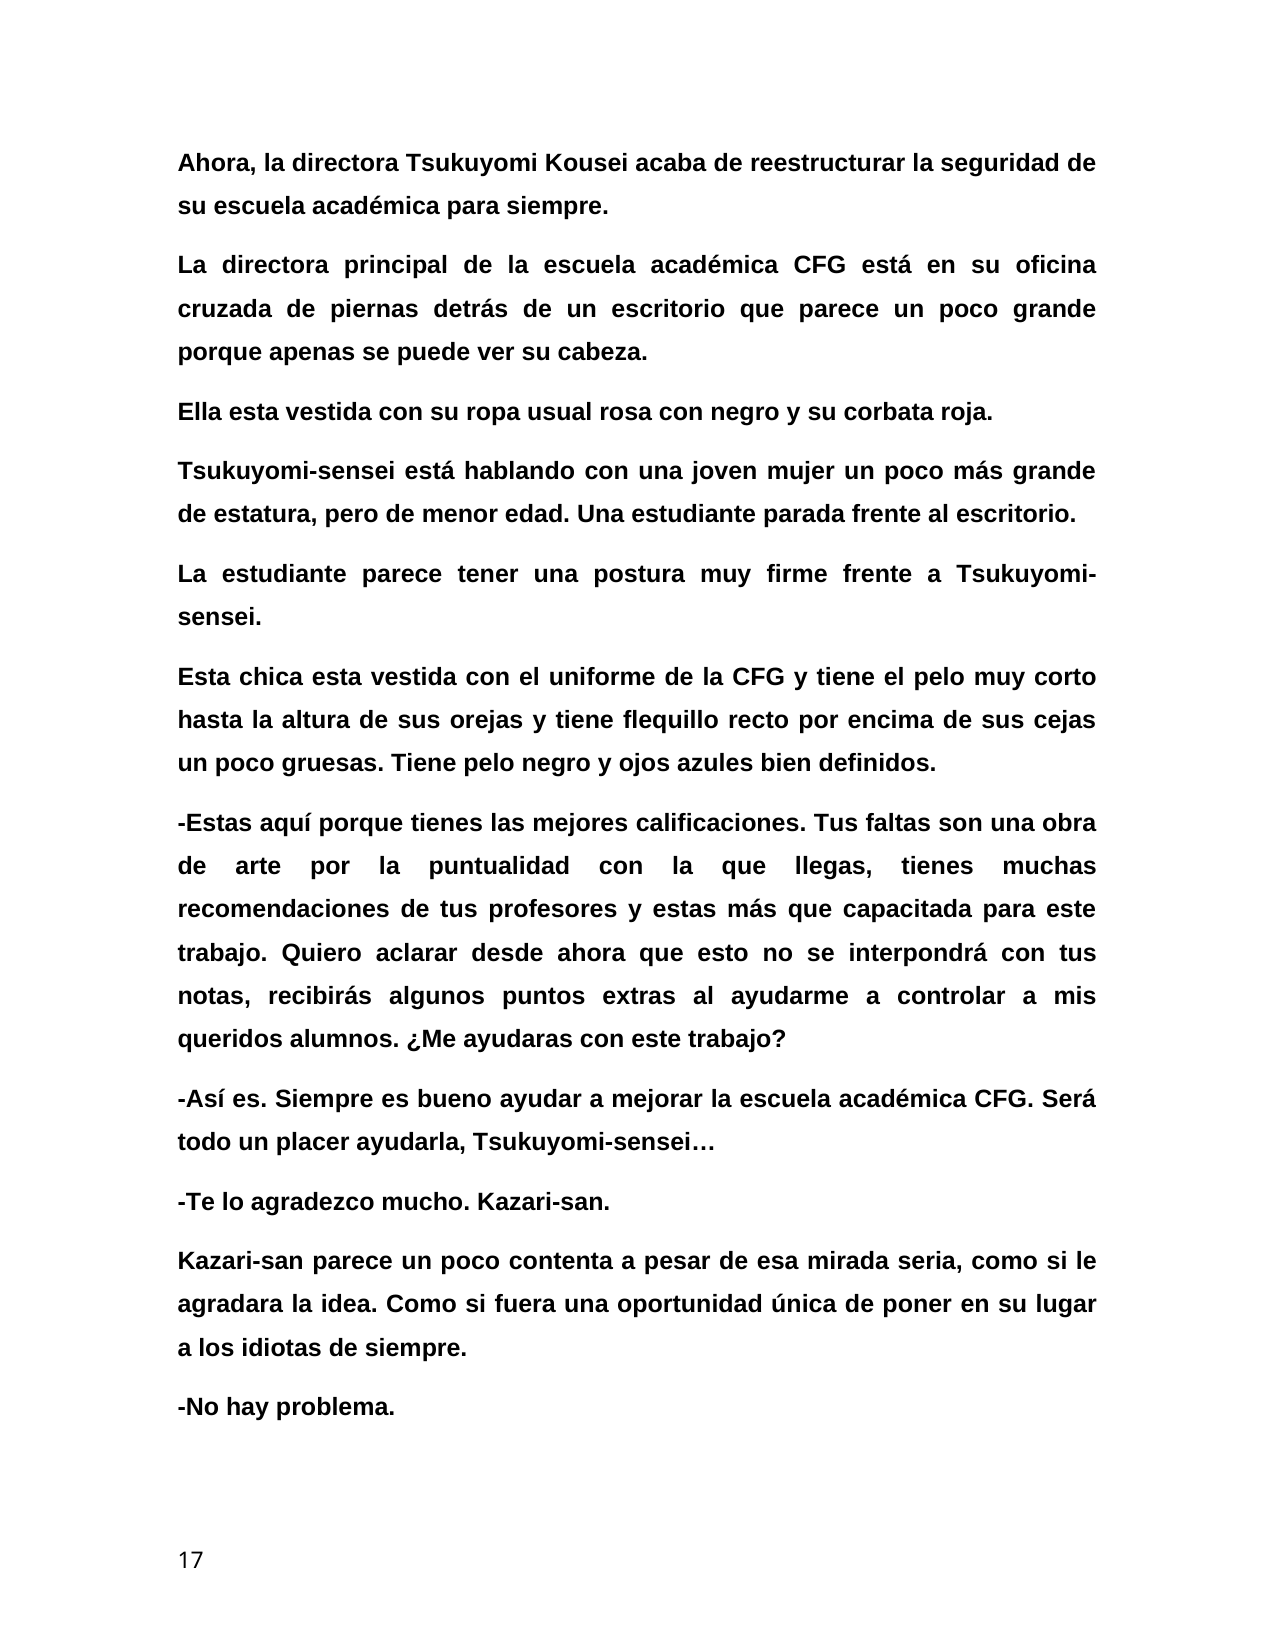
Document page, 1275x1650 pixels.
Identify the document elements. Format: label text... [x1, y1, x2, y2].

text Esta chica esta vestida con el uniforme de la CFG y tiene el pelo muy corto hasta la altura de sus orejas y tiene flequillo recto por encima de sus cejas un poco gruesas. Tiene pelo negro y ojos azules bien definidos. [177, 662, 1098, 777]
text -Te lo agradezco mucho. Kazari-san. [177, 1187, 1098, 1215]
text Ella esta vestida con su ropa usual rosa con negro y su corbata roja. [177, 397, 1098, 425]
text Ahora, la directora Tsukuyomi Kousei acaba de reestructurar la seguridad de su escuela académica para siempre. [177, 148, 1098, 219]
text La directora principal de la escuela académica CFG está en su oficina cruzada de piernas detrás de un escritorio que parece un poco grande porque apenas se puede ver su cabeza. [177, 251, 1098, 366]
text -Estas aquí porque tienes las mejores calificaciones. Tus faltas son una obra de arte por la puntualidad con la que llegas, tienes muchas recomendaciones de tus profesores y estas más que capacitada para este trabajo. Quiero aclarar desde ahora que esto no se interpondrá con tus notas, recibirás algunos puntos extras al ayudarme a controlar a mis queridos alumnos. ¿Me ayudaras con este trabajo? [177, 808, 1098, 1053]
text Tsukuyomi-sensei está hablando con una joven mujer un poco más grande de estatura, pero de menor edad. Una estudiante parada frente al escritorio. [177, 456, 1098, 528]
text -Así es. Siempre es bueno ayudar a mejorar la escuela académica CFG. Será todo un placer ayudarla, Tsukuyomi-sensei… [177, 1084, 1098, 1156]
text -No hay problema. [177, 1392, 1098, 1421]
text La estudiante parece tener una postura muy firme frente a Tsukuyomi-sensei. [177, 559, 1098, 631]
text Kazari-san parece un poco contenta a pesar de esa mirada seria, como si le agradara la idea. Como si fuera una oportunidad única de poner en su lugar a los idiotas de siempre. [177, 1246, 1098, 1361]
